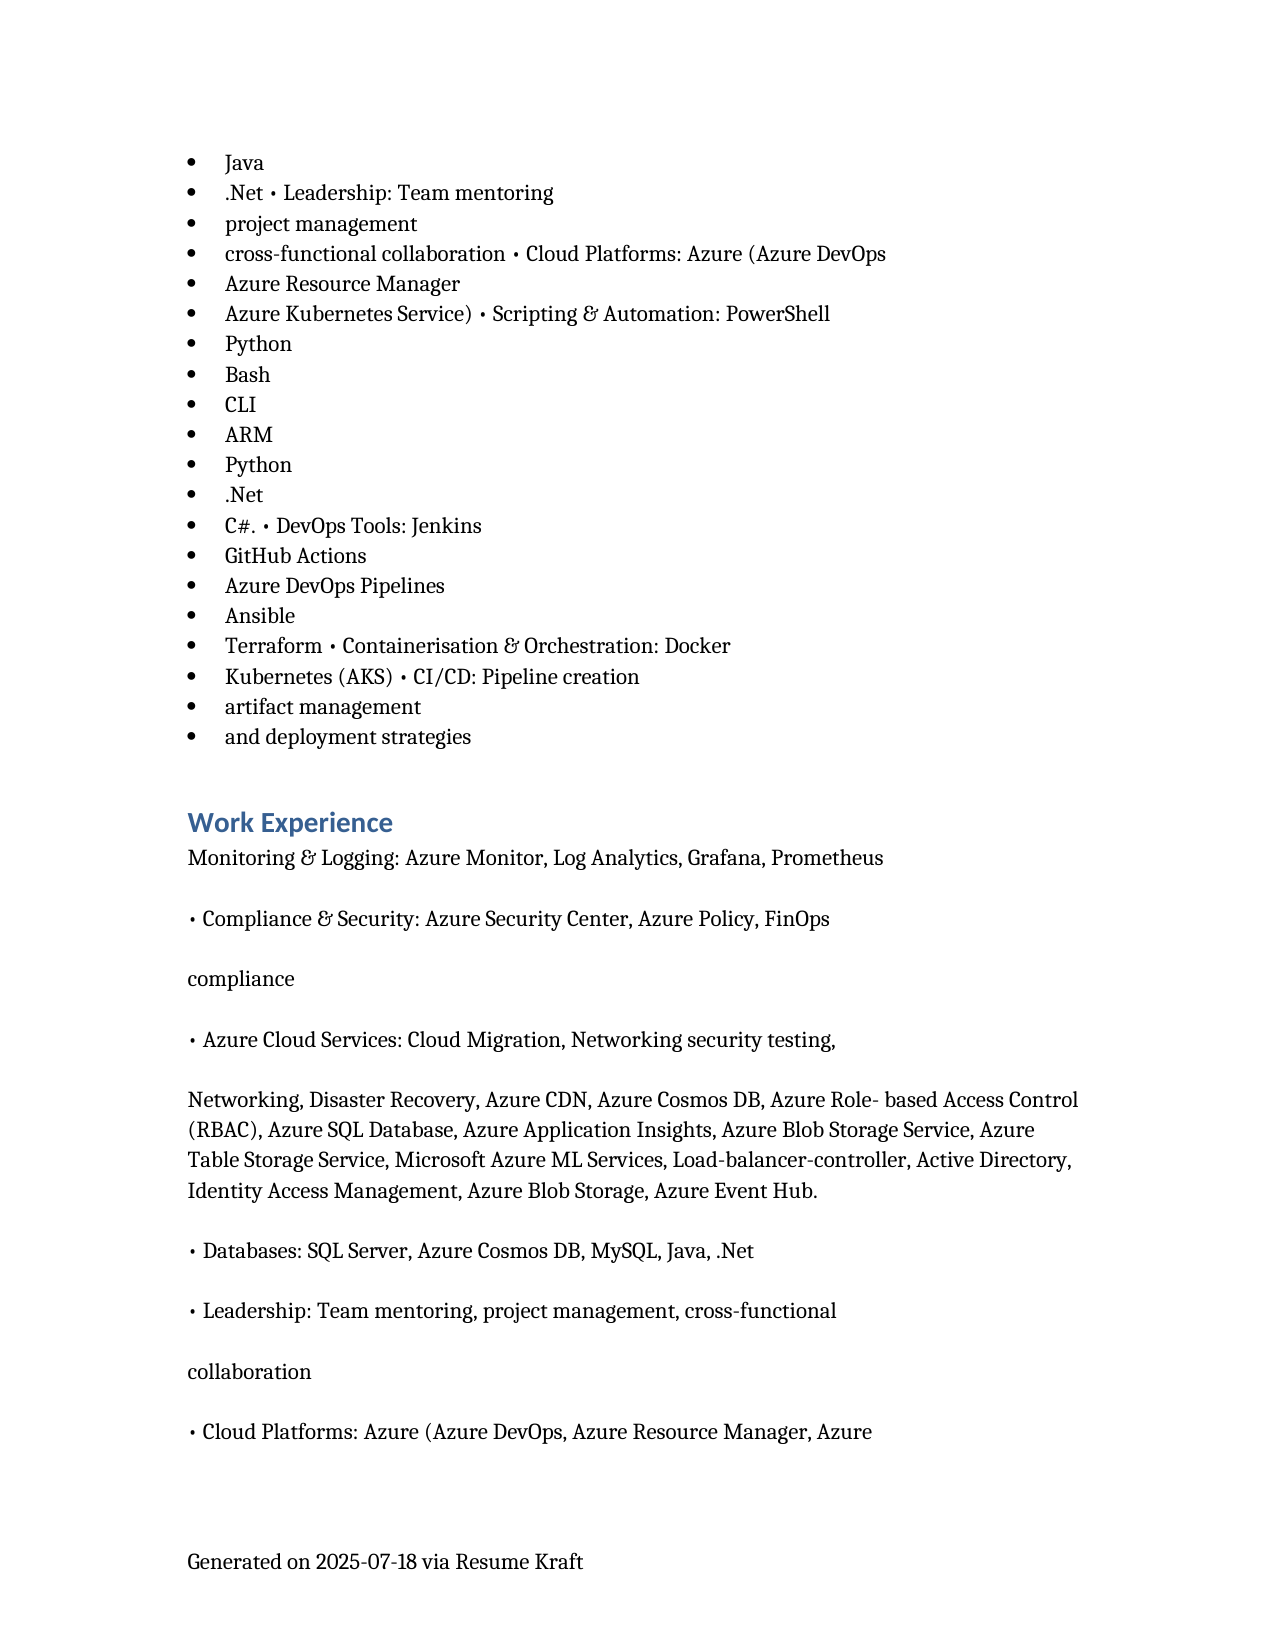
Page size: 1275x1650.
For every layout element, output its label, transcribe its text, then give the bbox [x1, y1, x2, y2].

list GitHub Actions [187, 543, 1087, 569]
list Ansible [187, 603, 1087, 629]
list and deployment strategies [187, 724, 1087, 750]
list ARM [187, 422, 1087, 448]
subtitle Work Experience [187, 804, 1087, 840]
list CLI [187, 392, 1087, 418]
list Java [187, 150, 1087, 176]
list artifact management [187, 694, 1087, 720]
list Kubernetes (AKS) • CI/CD: Pipeline creation [187, 663, 1087, 690]
list project management [187, 210, 1087, 237]
list Bash [187, 361, 1087, 388]
list Terraform • Containerisation & Orchestration: Docker [187, 633, 1087, 660]
list Python [187, 331, 1087, 358]
list Python [187, 452, 1087, 478]
list cross-functional collaboration • Cloud Platforms: Azure (Azure DevOps [187, 241, 1087, 267]
list .Net • Leadership: Team mentoring [187, 180, 1087, 207]
list Azure Resource Manager [187, 271, 1087, 297]
list Azure DevOps Pipelines [187, 573, 1087, 599]
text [187, 845, 1087, 1476]
list .Net [187, 482, 1087, 509]
list C#. • DevOps Tools: Jenkins [187, 512, 1087, 539]
list Azure Kubernetes Service) • Scripting & Automation: PowerShell [187, 301, 1087, 327]
